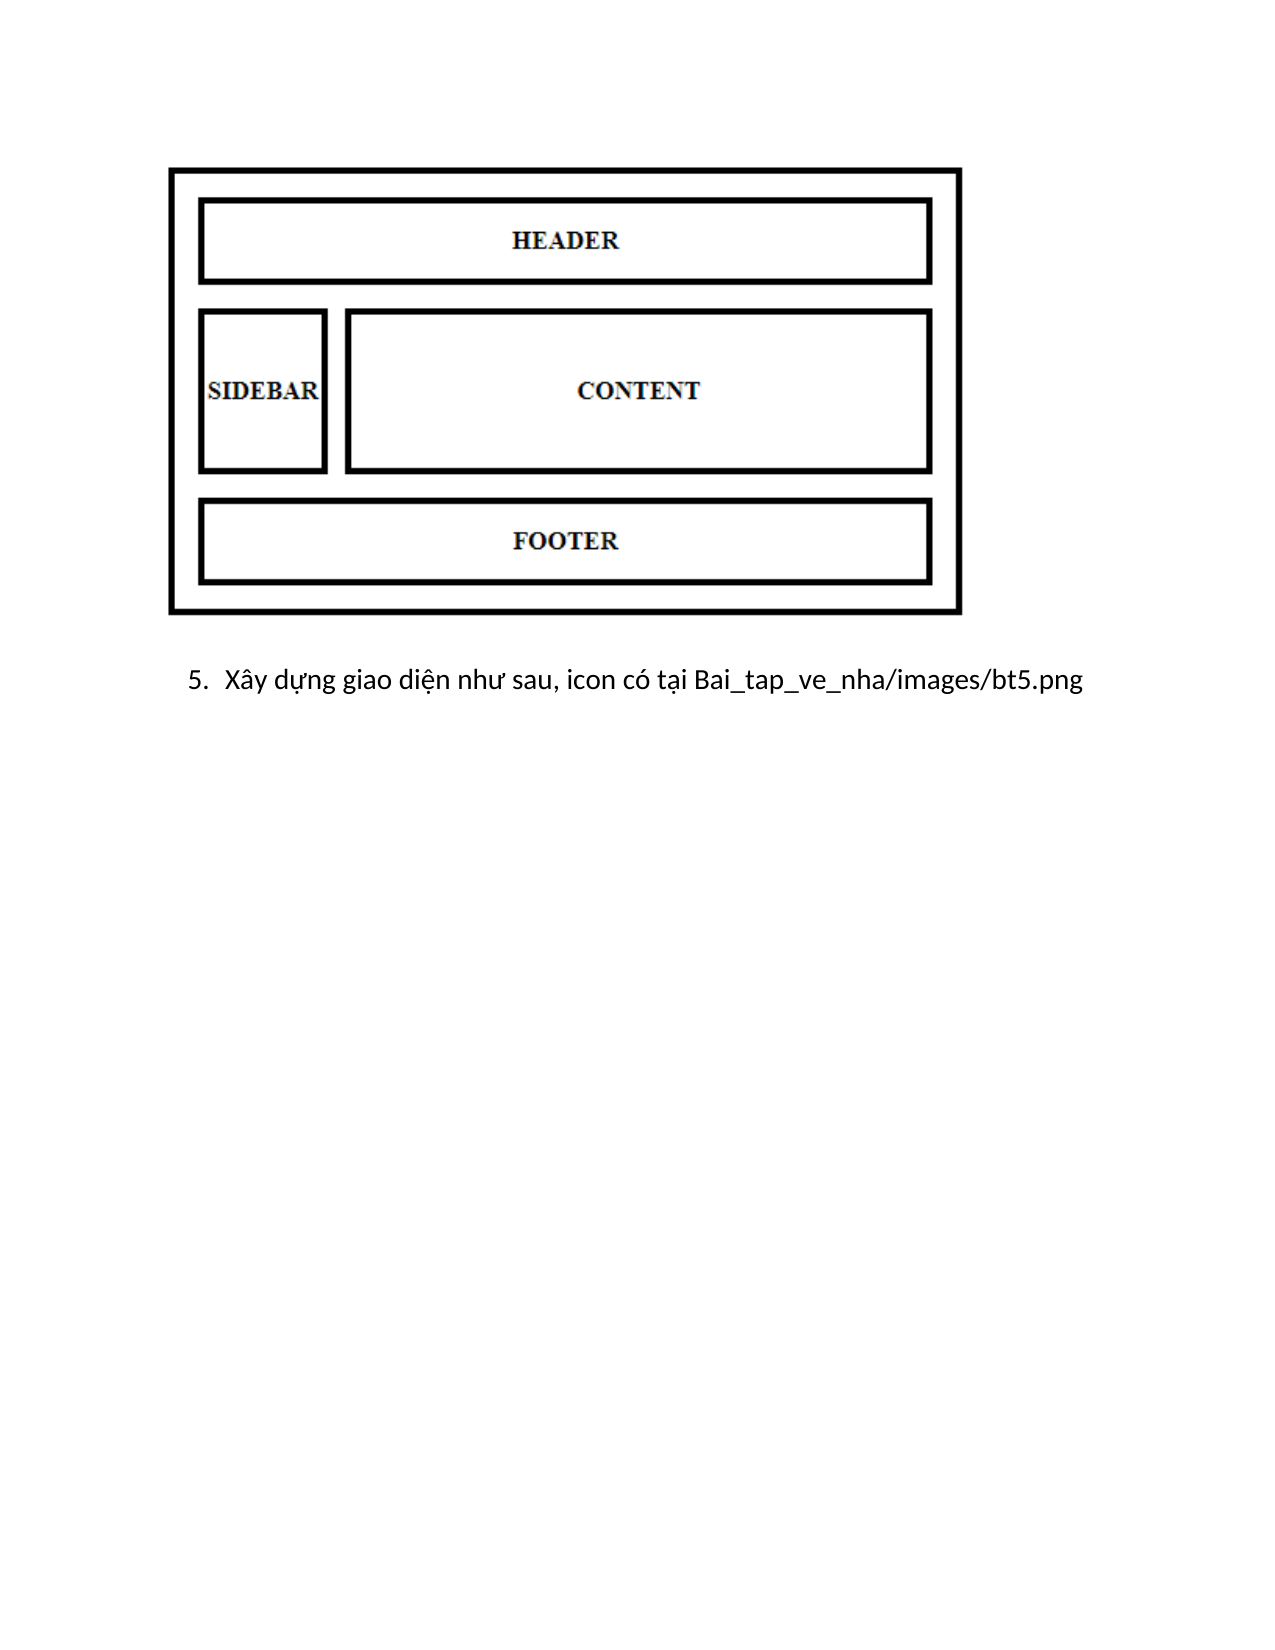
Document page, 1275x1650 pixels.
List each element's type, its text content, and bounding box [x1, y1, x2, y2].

picture [150, 150, 989, 642]
list Xây dựng giao diện như sau, icon có tại Bai_tap_ve_nha/images/bt5.png [187, 661, 1125, 697]
